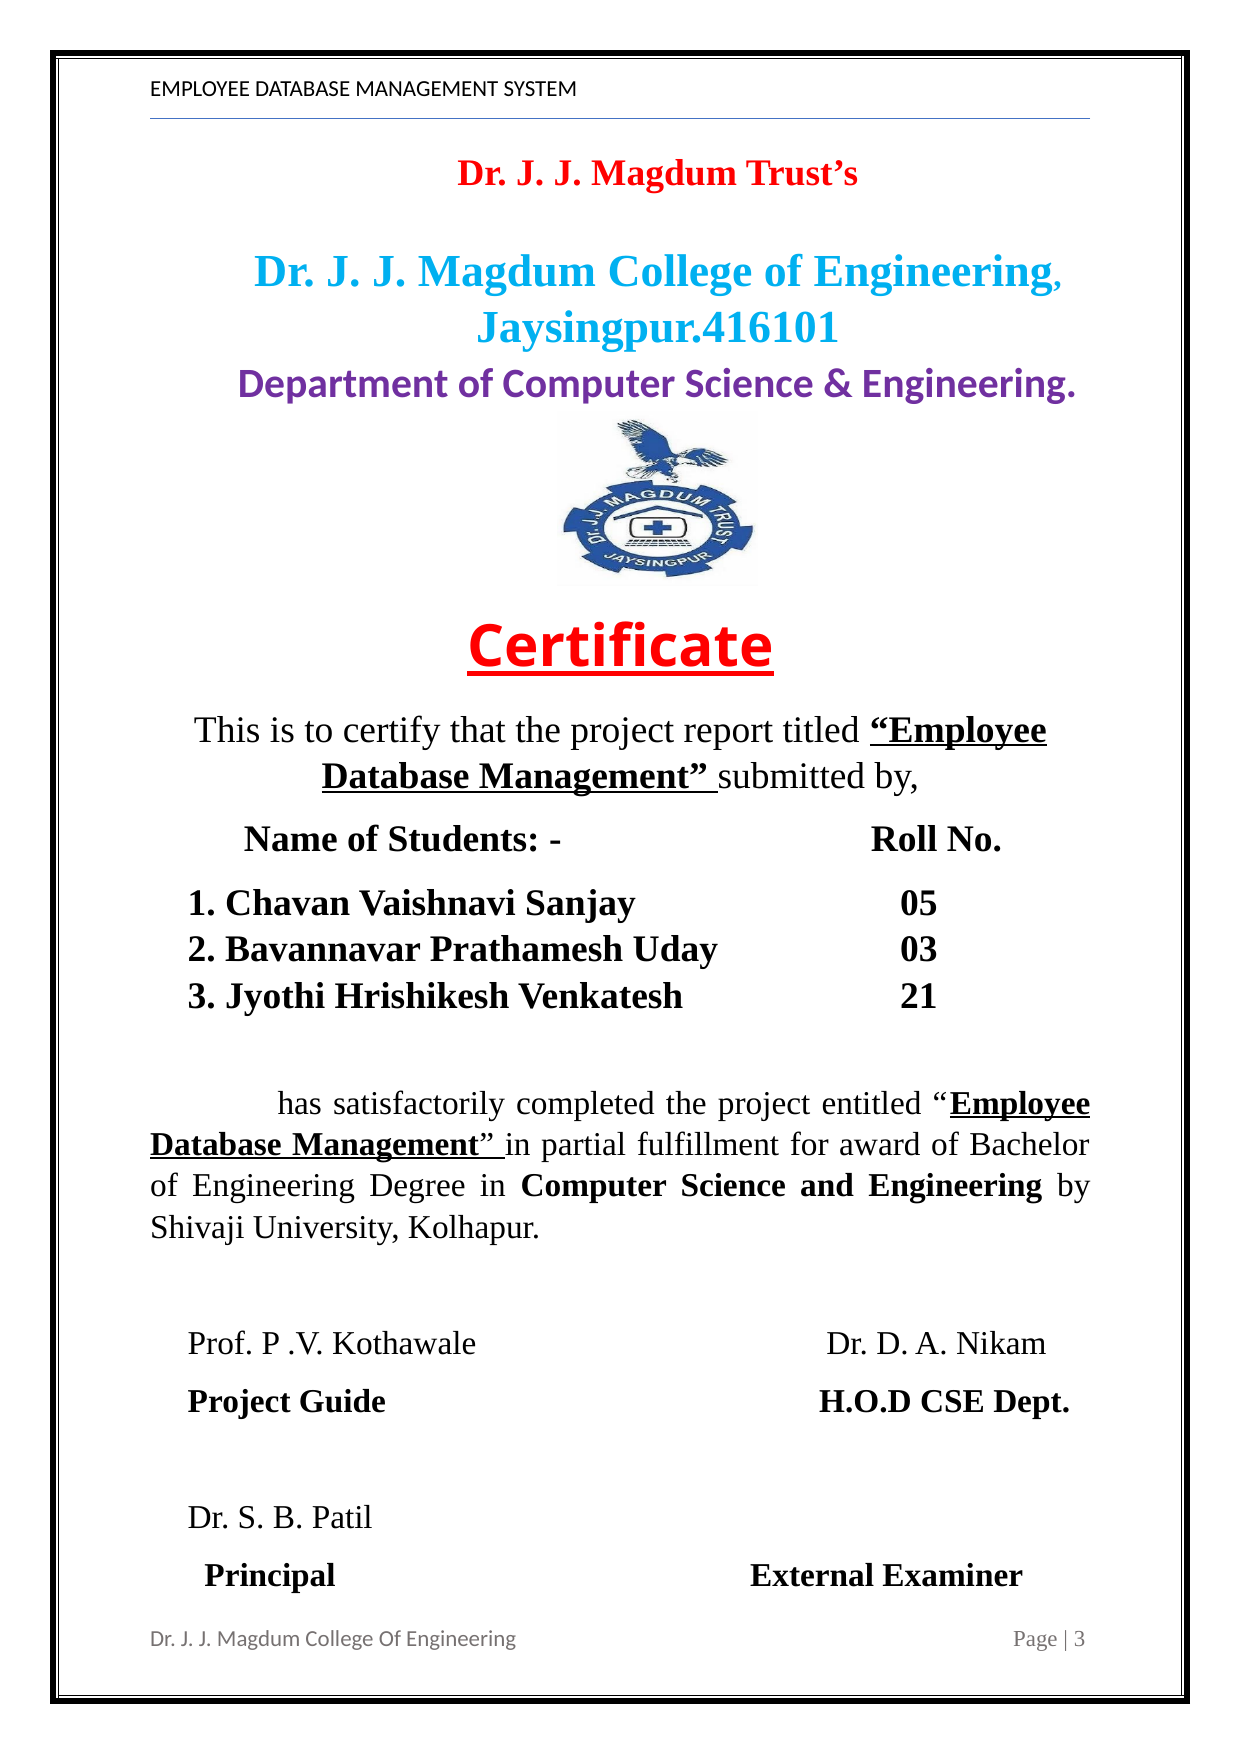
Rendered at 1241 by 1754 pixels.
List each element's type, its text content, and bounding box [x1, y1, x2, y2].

text Prof. P .V. Kothawale Dr. D. A. Nikam [150, 1323, 1090, 1361]
text Certificate [150, 604, 1090, 684]
text Dr. S. B. Patil [150, 1497, 1090, 1535]
picture [557, 411, 759, 586]
list Bavannavar Prathamesh Uday 03 [187, 927, 1090, 970]
list Chavan Vaishnavi Sanjay 05 [187, 880, 1090, 923]
list Department of Computer Science & Engineering. [225, 357, 1090, 408]
text Principal External Examiner [150, 1555, 1090, 1593]
text Project Guide H.O.D CSE Dept. [150, 1381, 1090, 1419]
list Jaysingpur.416101 [225, 300, 1090, 353]
list Jyothi Hrishikesh Venkatesh 21 [187, 973, 1090, 1016]
text This is to certify that the project report titled “Employee Database Management” submitted by, [150, 707, 1090, 797]
text has satisfactorily completed the project entitled “Employee Database Management” in partial fulfillment for award of Bachelor of Engineering Degree in Computer Science and Engineering by Shivaji University, Kolhapur. [150, 1083, 1090, 1245]
list Dr. J. J. Magdum Trust’s [225, 150, 1090, 193]
text Name of Students: - Roll No. [150, 817, 1090, 860]
list Dr. J. J. Magdum College of Engineering, [225, 243, 1090, 296]
